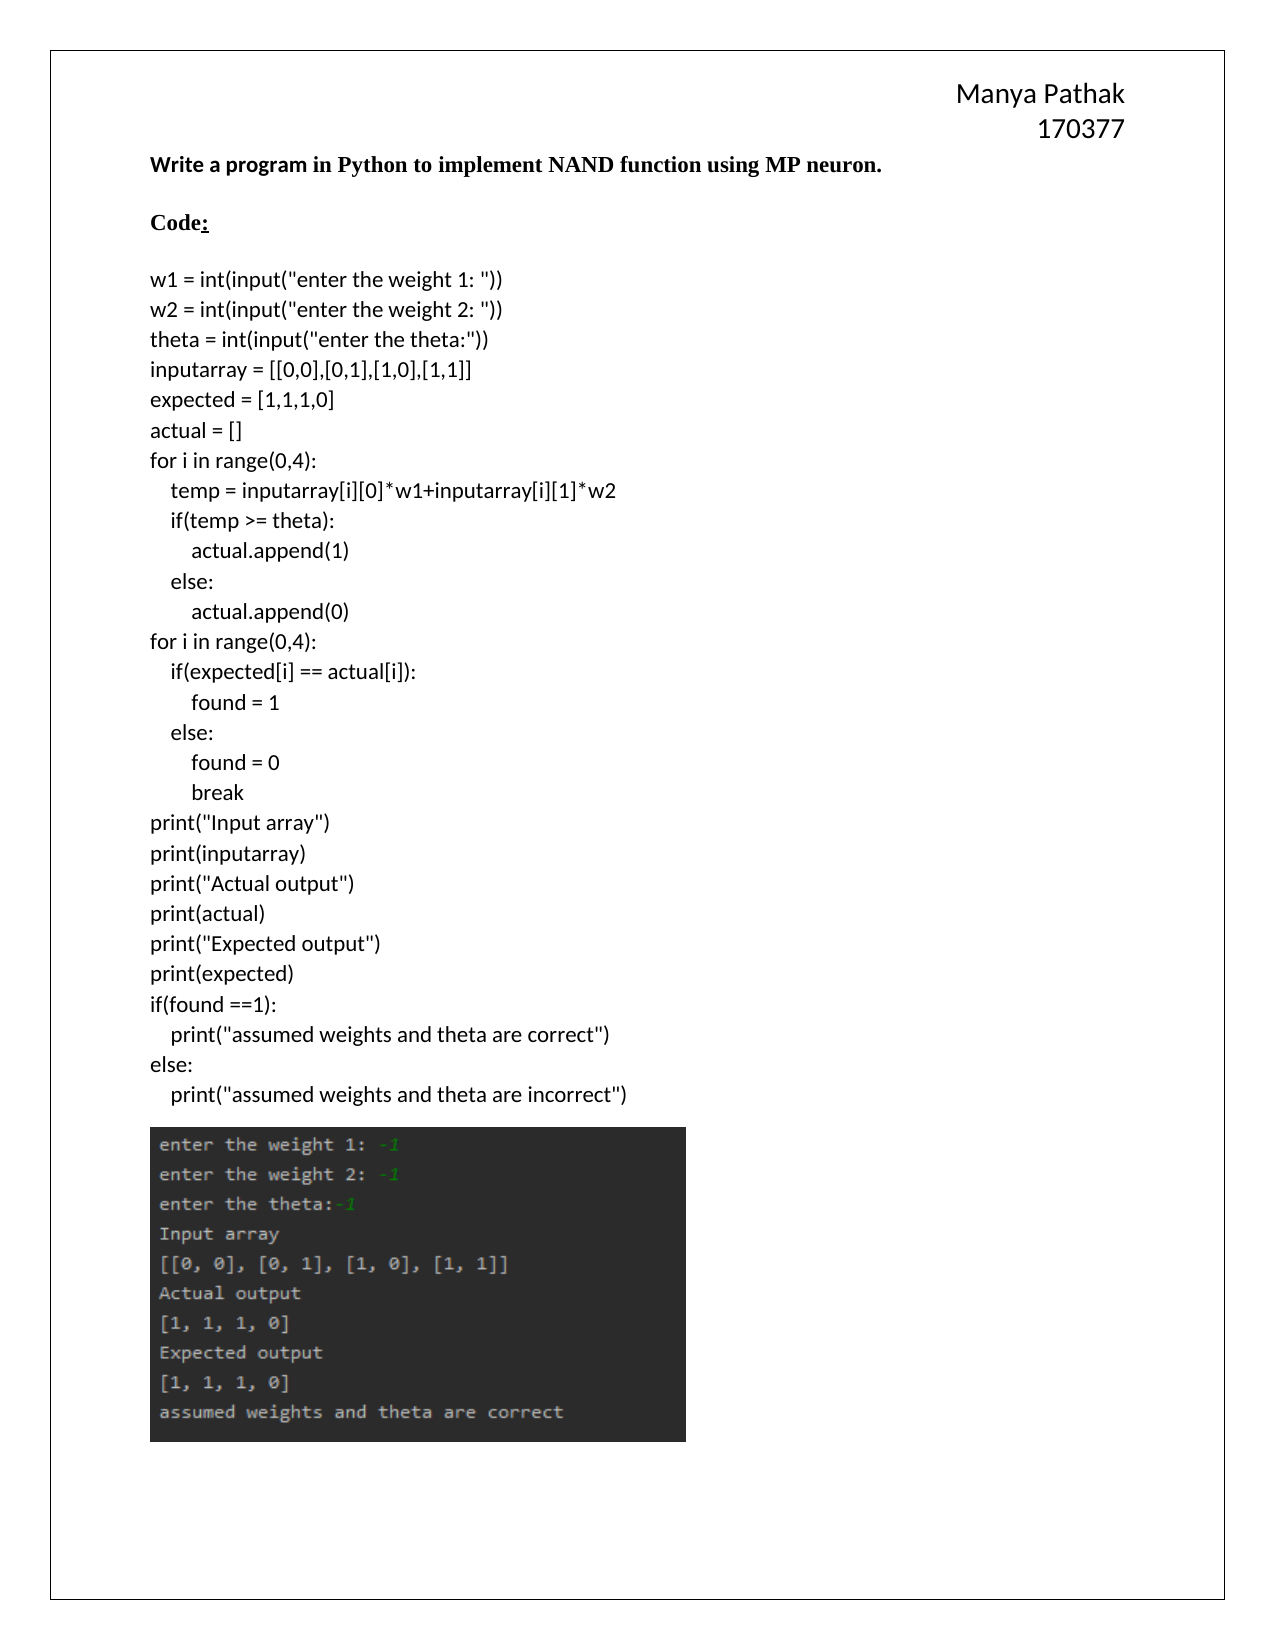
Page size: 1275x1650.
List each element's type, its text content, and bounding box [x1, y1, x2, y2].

text Code: [150, 209, 1125, 235]
text Write a program in Python to implement NAND function using MP neuron. [150, 150, 1125, 178]
picture [150, 1127, 686, 1442]
text w1 = int(input("enter the weight 1: ")) w2 = int(input("enter the weight 2: ")) theta = int(input("enter the theta:")) inputarray = [[0,0],[0,1],[1,0],[1,1]] expected = [1,1,1,0] actual = [] for i in range(0,4): temp = inputarray[i][0]*w1+inputarray[i][1]*w2 if(temp >= theta): actual.append(1) else: actual.append(0) for i in range(0,4): if(expected[i] == actual[i]): found = 1 else: found = 0 break print("Input array") print(inputarray) print("Actual output") print(actual) print("Expected output") print(expected) if(found ==1): print("assumed weights and theta are correct") else: print("assumed weights and theta are incorrect") [150, 265, 1125, 1108]
